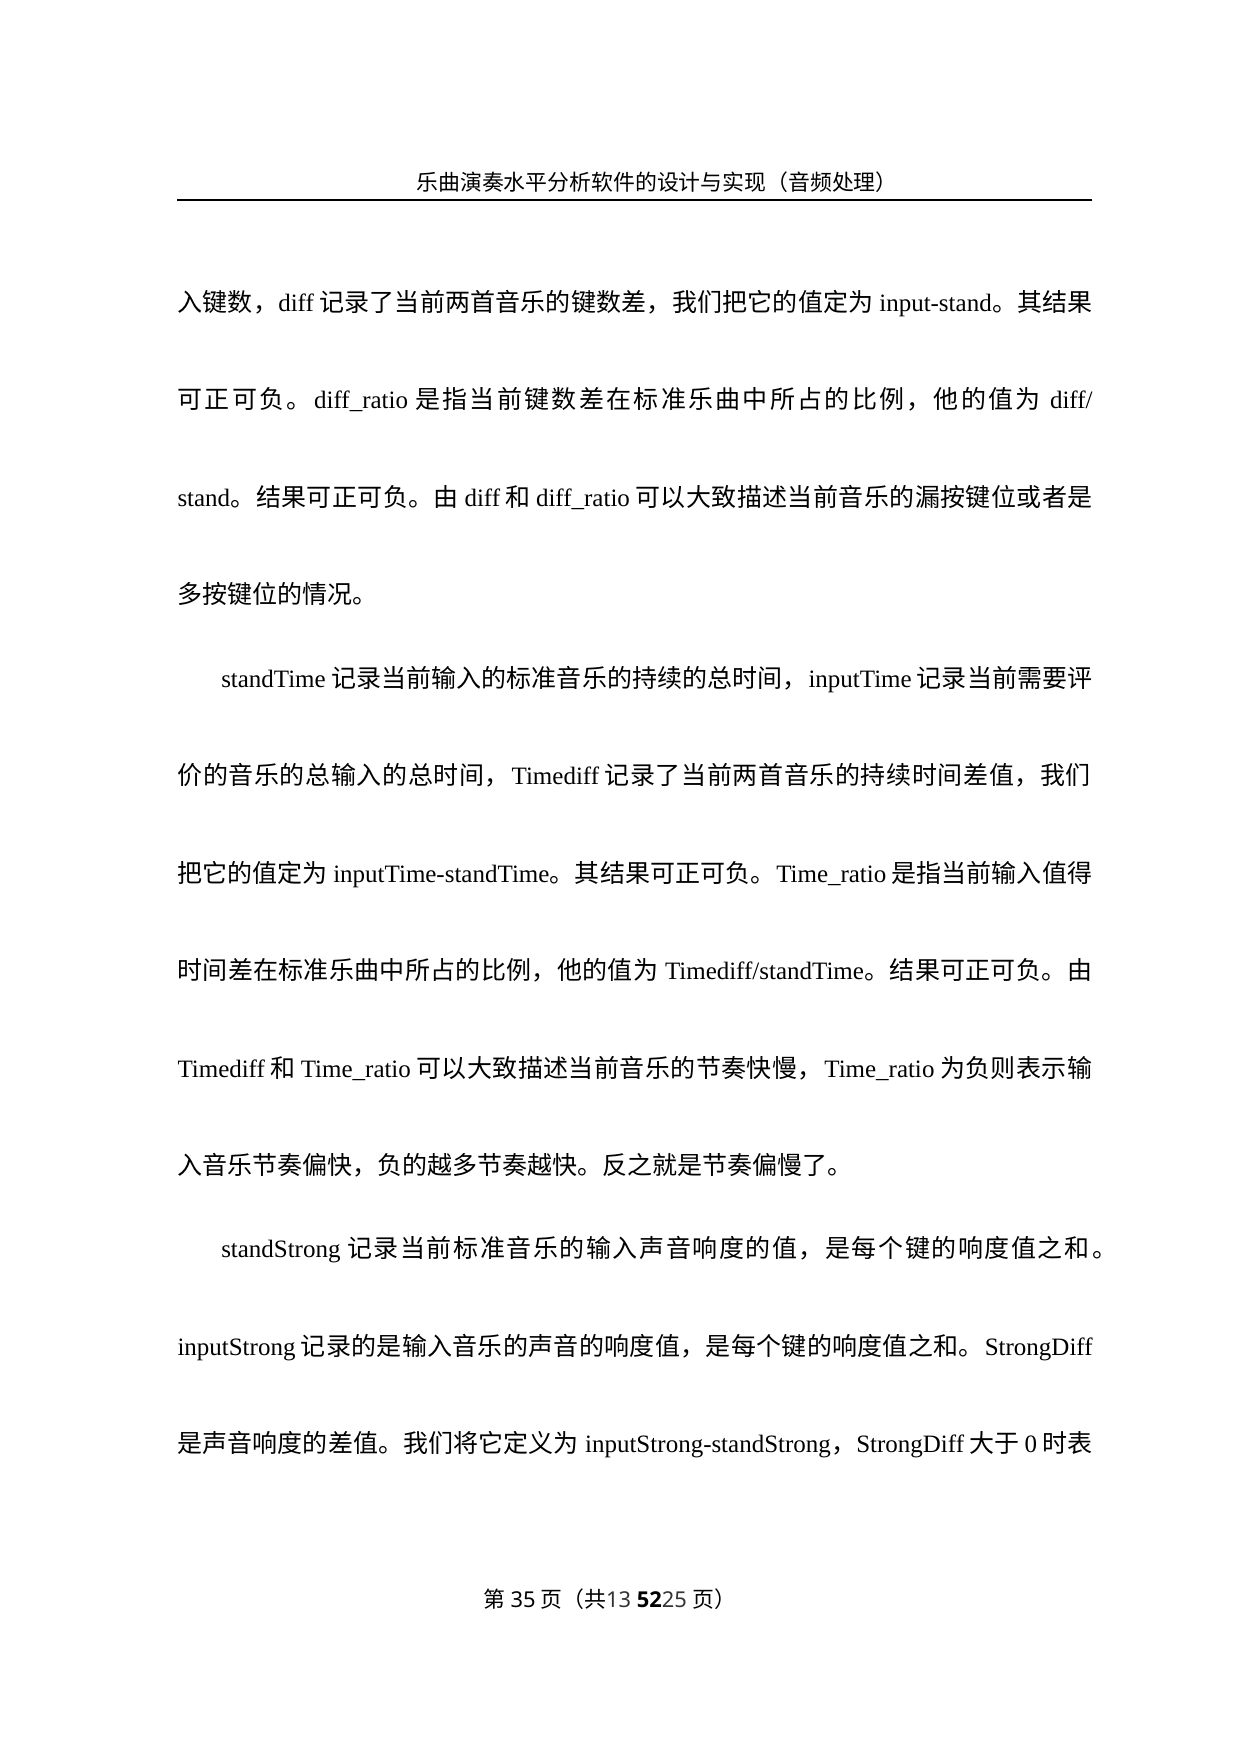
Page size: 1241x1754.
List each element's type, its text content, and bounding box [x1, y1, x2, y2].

text standTime记录当前输入的标准音乐的持续的总时间，inputTime记录当前需要评价的音乐的总输入的总时间，Timediff记录了当前两首音乐的持续时间差值，我们把它的值定为inputTime-standTime。其结果可正可负。Time_ratio是指当前输入值得时间差在标准乐曲中所占的比例，他的值为Timediff/standTime。结果可正可负。由Timediff和Time_ratio可以大致描述当前音乐的节奏快慢，Time_ratio为负则表示输入音乐节奏偏快，负的越多节奏越快。反之就是节奏偏慢了。 [177, 644, 1092, 1196]
